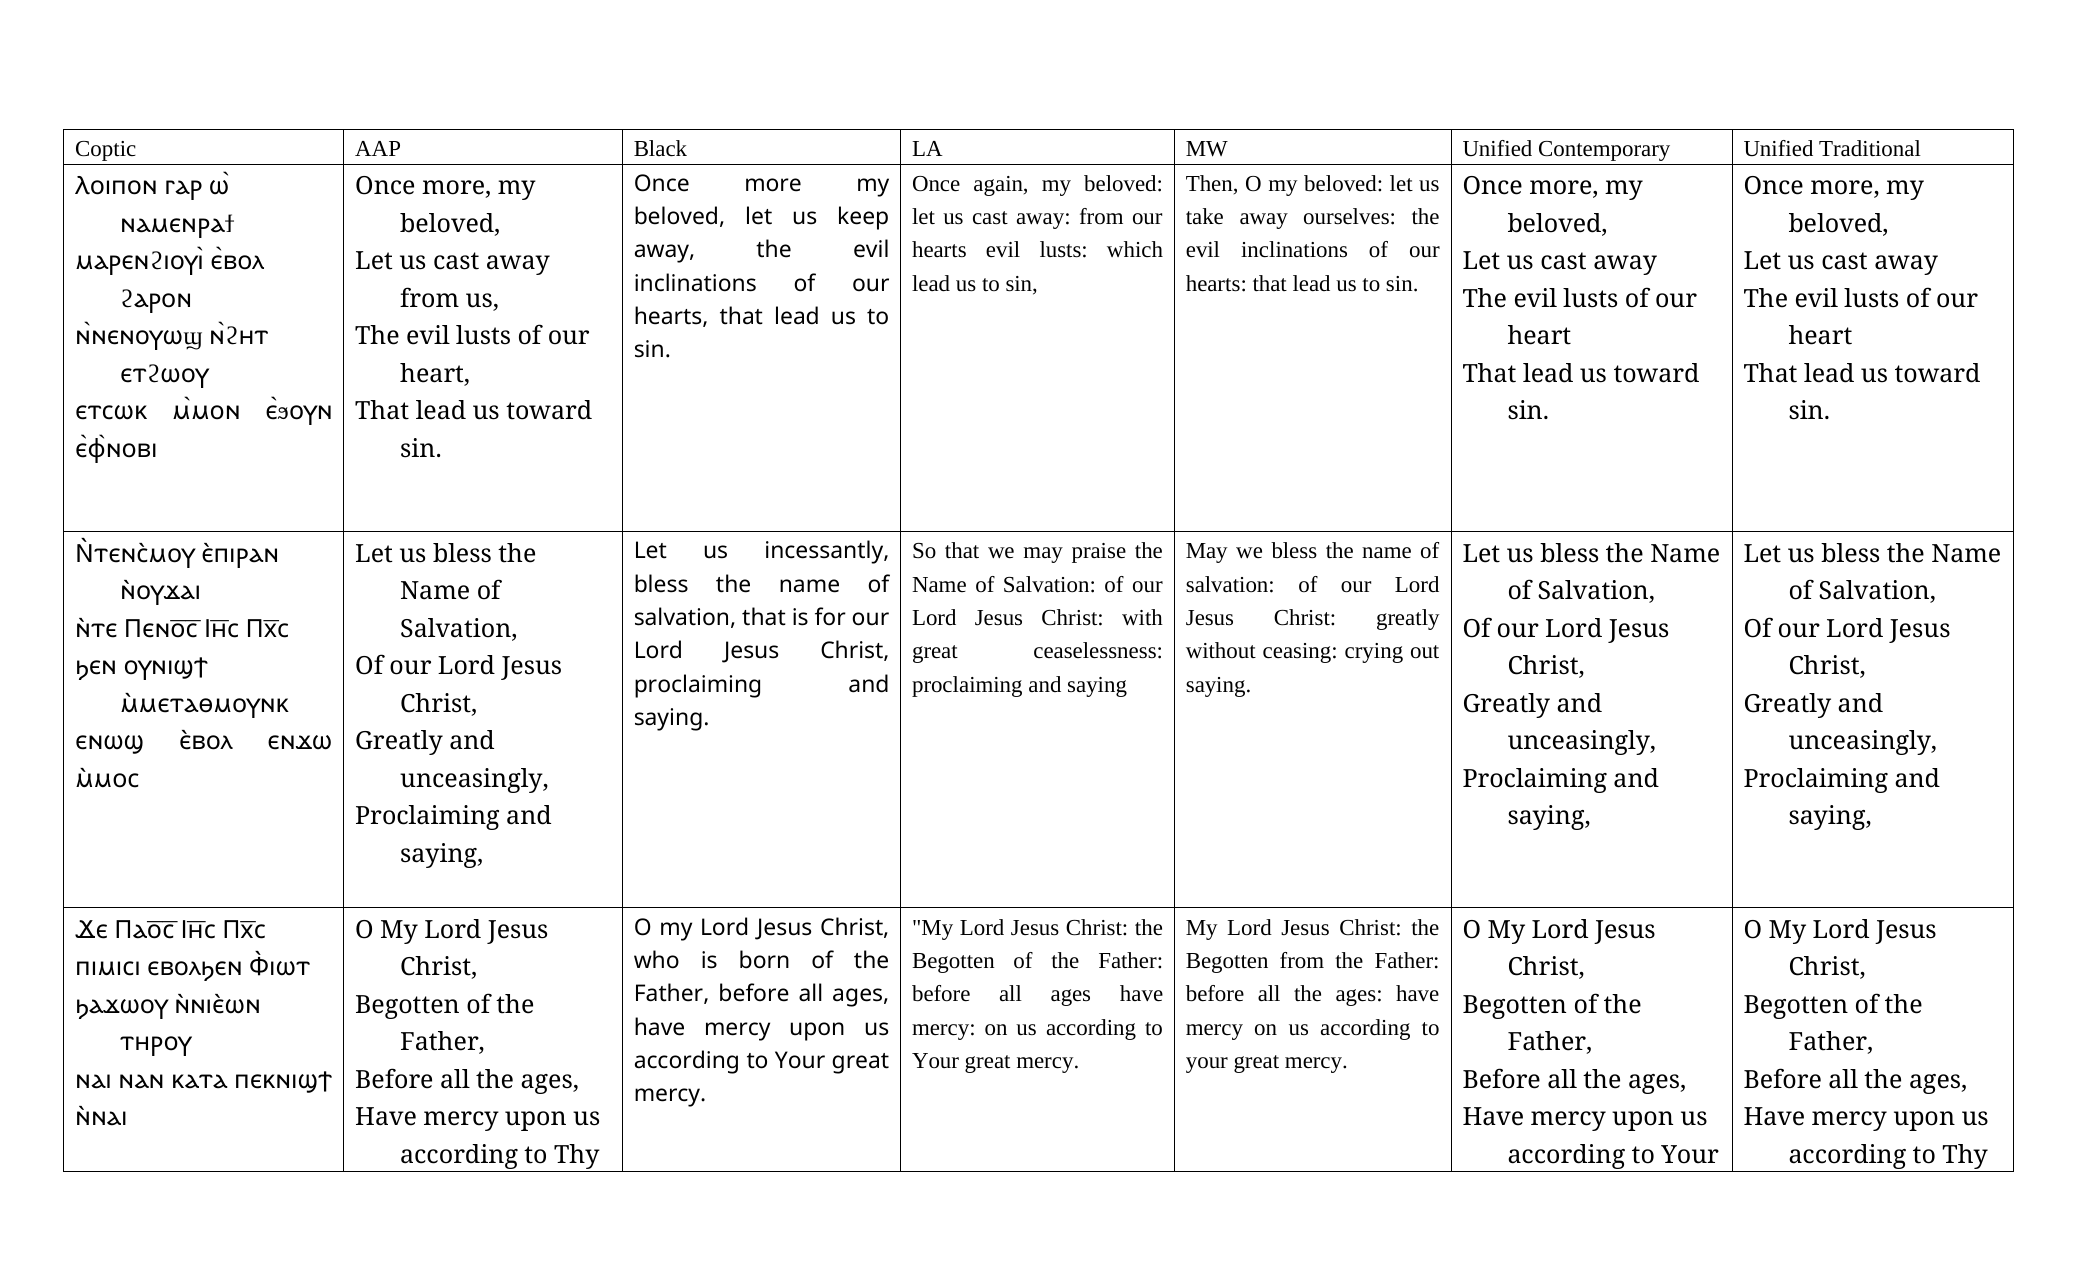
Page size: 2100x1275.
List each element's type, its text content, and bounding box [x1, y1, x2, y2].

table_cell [901, 908, 1174, 1171]
table_header LA [901, 130, 1174, 163]
table_cell So that we may praise the Name of Salvation: of our Lord Jesus Christ: with great ceaselessness: proclaiming and saying [901, 532, 1174, 907]
table_cell Once more, my beloved, Let us cast away from us, The evil lusts of our heart, That lead us toward sin. [344, 165, 622, 531]
table_cell Let us incessantly, bless the name of salvation, that is for our Lord Jesus Christ, proclaiming and saying. [623, 532, 900, 907]
table_cell Let us bless the Name of Salvation, Of our Lord Jesus Christ, Greatly and unceasingly, Proclaiming and saying, [1733, 532, 2013, 907]
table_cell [344, 908, 622, 1171]
table_header Black [623, 130, 900, 163]
table_cell May we bless the name of salvation: of our Lord Jesus Christ: greatly without ceasing: crying out saying. [1175, 532, 1451, 907]
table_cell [1452, 908, 1732, 1171]
table_cell Ⲛ̀ⲧⲉⲛⲥ̀ⲙⲟⲩ ⲉ̀ⲡⲓⲣⲁⲛ ⲛ̀ⲟⲩϫⲁⲓ ⲛ̀ⲧⲉ Ⲡⲉⲛⲟ̅ⲥ̅ Ⲓⲏ̅ⲥ Ⲡⲭ̅ⲥ ϧⲉⲛ ⲟⲩⲛⲓϣϯ ⲙ̀ⲙⲉⲧⲁⲑⲙⲟⲩⲛⲕ ⲉⲛⲱϣ ⲉ̀ⲃⲟⲗ ⲉⲛϫⲱ ⲙ̀ⲙⲟⲥ [64, 532, 343, 907]
table_cell Once more, my beloved, Let us cast away The evil lusts of our heart That lead us toward sin. [1452, 165, 1732, 531]
table_cell Then, O my beloved: let us take away ourselves: the evil inclinations of our hearts: that lead us to sin. [1175, 165, 1451, 531]
table_cell Let us bless the Name of Salvation, Of our Lord Jesus Christ, Greatly and unceasingly, Proclaiming and saying, [344, 532, 622, 907]
table_cell Once more my beloved, let us keep away, the evil inclinations of our hearts, that lead us to sin. [623, 165, 900, 531]
table_cell Once again, my beloved: let us cast away: from our hearts evil lusts: which lead us to sin, [901, 165, 1174, 531]
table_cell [64, 908, 343, 1171]
table_cell Ⲗⲟⲓⲡⲟⲛ ⲅⲁⲣ ⲱ̀ ⲛⲁⲙⲉⲛⲣⲁϯ ⲙⲁⲣⲉⲛϩⲓⲟⲩⲓ̀ ⲉ̀ⲃⲟⲗ ϩⲁⲣⲟⲛ ⲛ̀ⲛⲉⲛⲟⲩⲱϣ ⲛ̀ϩⲏⲧ ⲉⲧϩⲱⲟⲩ ⲉⲧⲥⲱⲕ ⲙ̀ⲙⲟⲛ ⲉ̀ϧⲟⲩⲛ ⲉ̀ⲫ̀ⲛⲟⲃⲓ [64, 165, 343, 531]
table_header Unified Traditional [1733, 130, 2013, 163]
table_header AAP [344, 130, 622, 163]
table_header Coptic [64, 130, 343, 163]
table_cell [623, 908, 900, 1171]
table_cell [1175, 908, 1451, 1171]
table_header MW [1175, 130, 1451, 163]
table_header Unified Contemporary [1452, 130, 1732, 163]
table_cell Let us bless the Name of Salvation, Of our Lord Jesus Christ, Greatly and unceasingly, Proclaiming and saying, [1452, 532, 1732, 907]
table_cell Once more, my beloved, Let us cast away The evil lusts of our heart That lead us toward sin. [1733, 165, 2013, 531]
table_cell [1733, 908, 2013, 1171]
